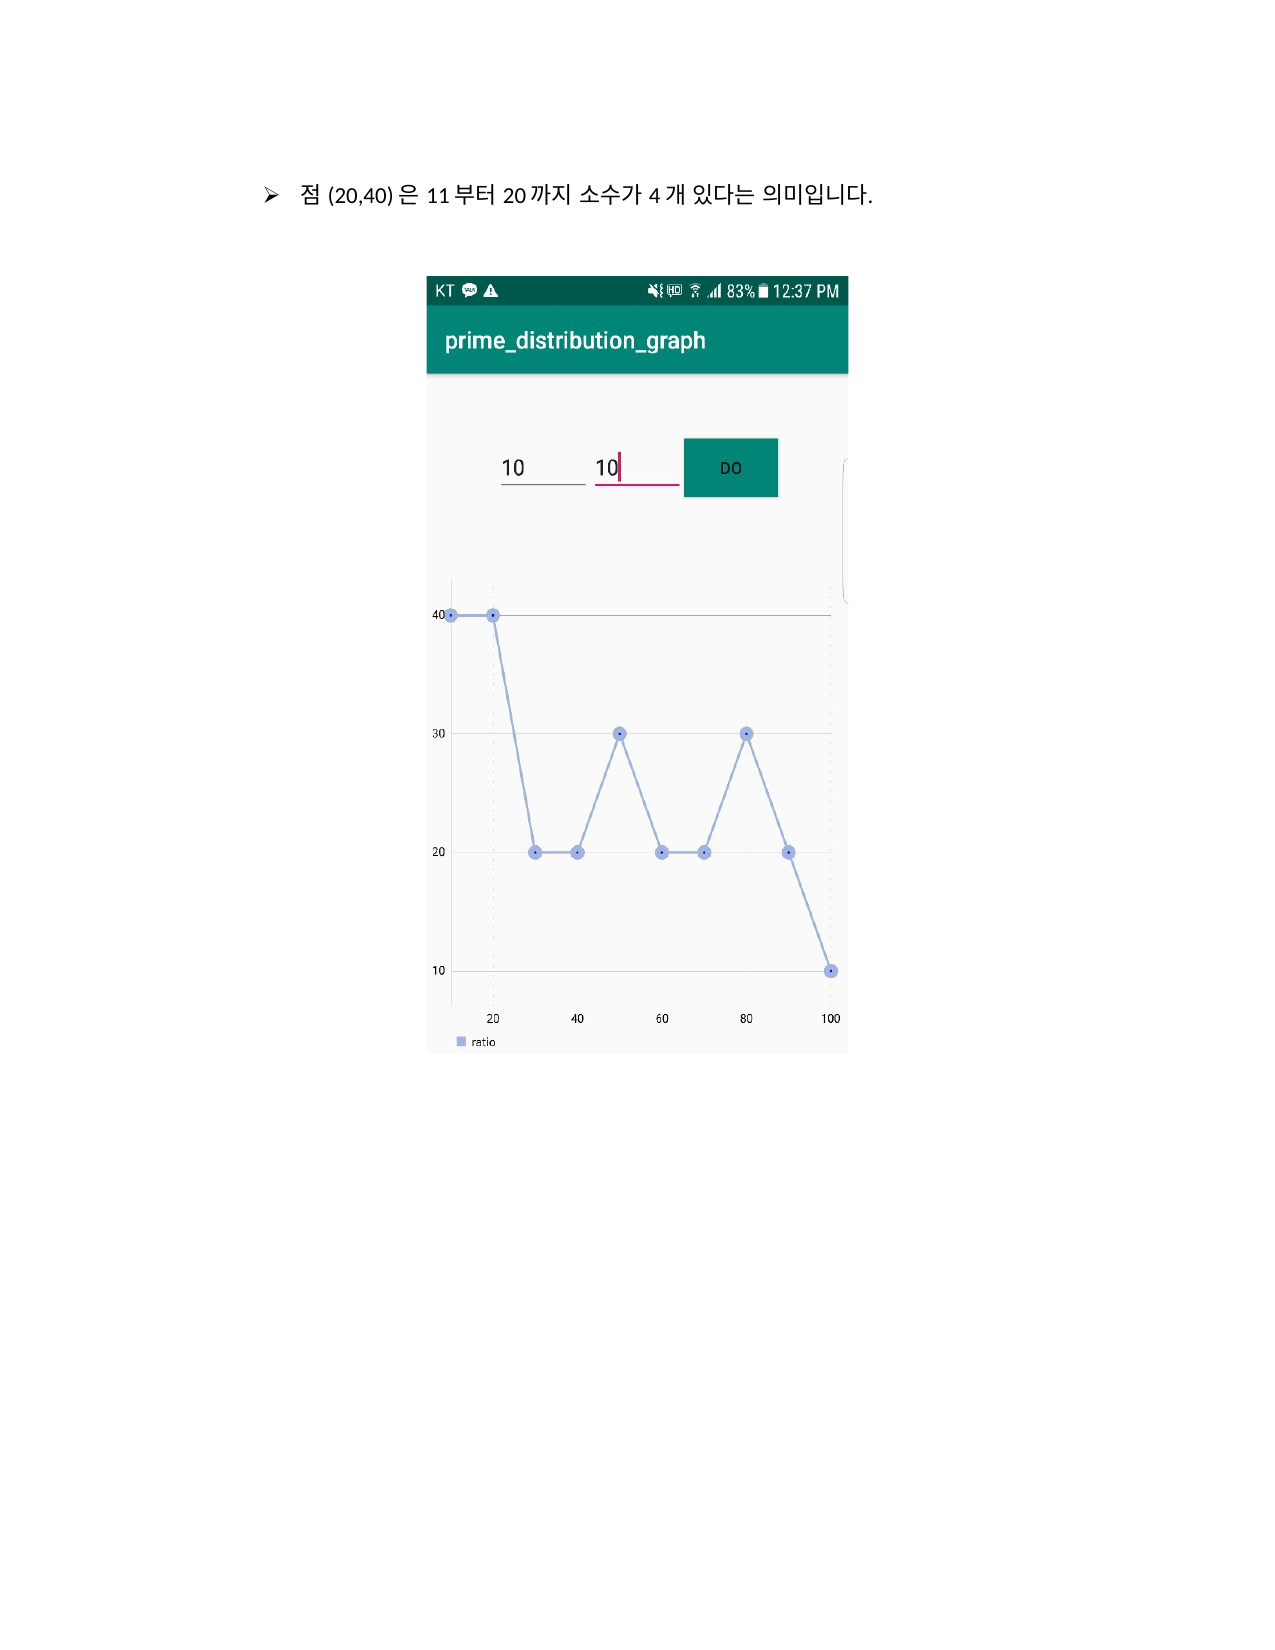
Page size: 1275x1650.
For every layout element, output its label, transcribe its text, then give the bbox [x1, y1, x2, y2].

picture [426, 276, 849, 1054]
list 점 (20,40) 은 11부터 20까지 소수가 4개 있다는 의미입니다. [262, 177, 1125, 210]
